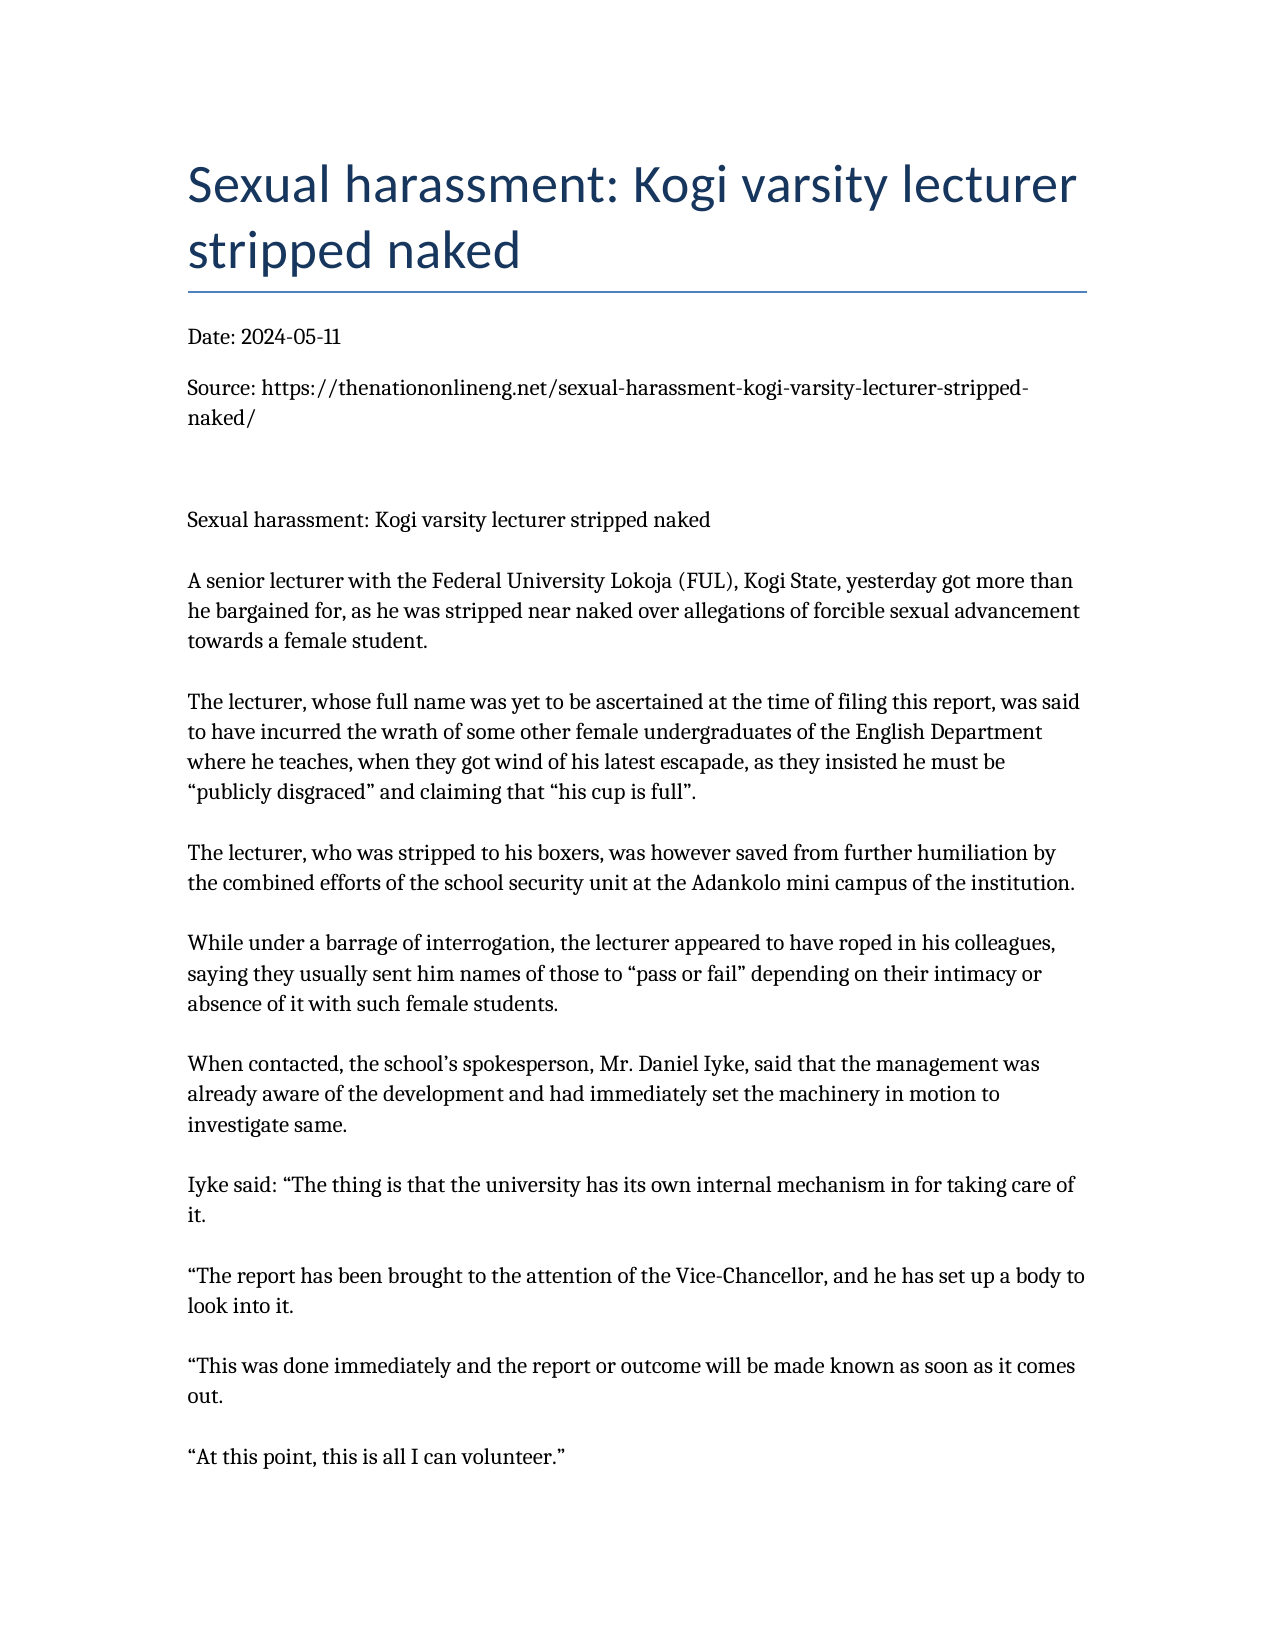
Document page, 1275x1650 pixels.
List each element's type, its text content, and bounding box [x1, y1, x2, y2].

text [187, 507, 1087, 1470]
text Source: https://thenationonlineng.net/sexual-harassment-kogi-varsity-lecturer-stripped-naked/ [187, 375, 1087, 432]
title Sexual harassment: Kogi varsity lecturer stripped naked [187, 150, 1087, 293]
text Date: 2024-05-11 [187, 324, 1087, 350]
